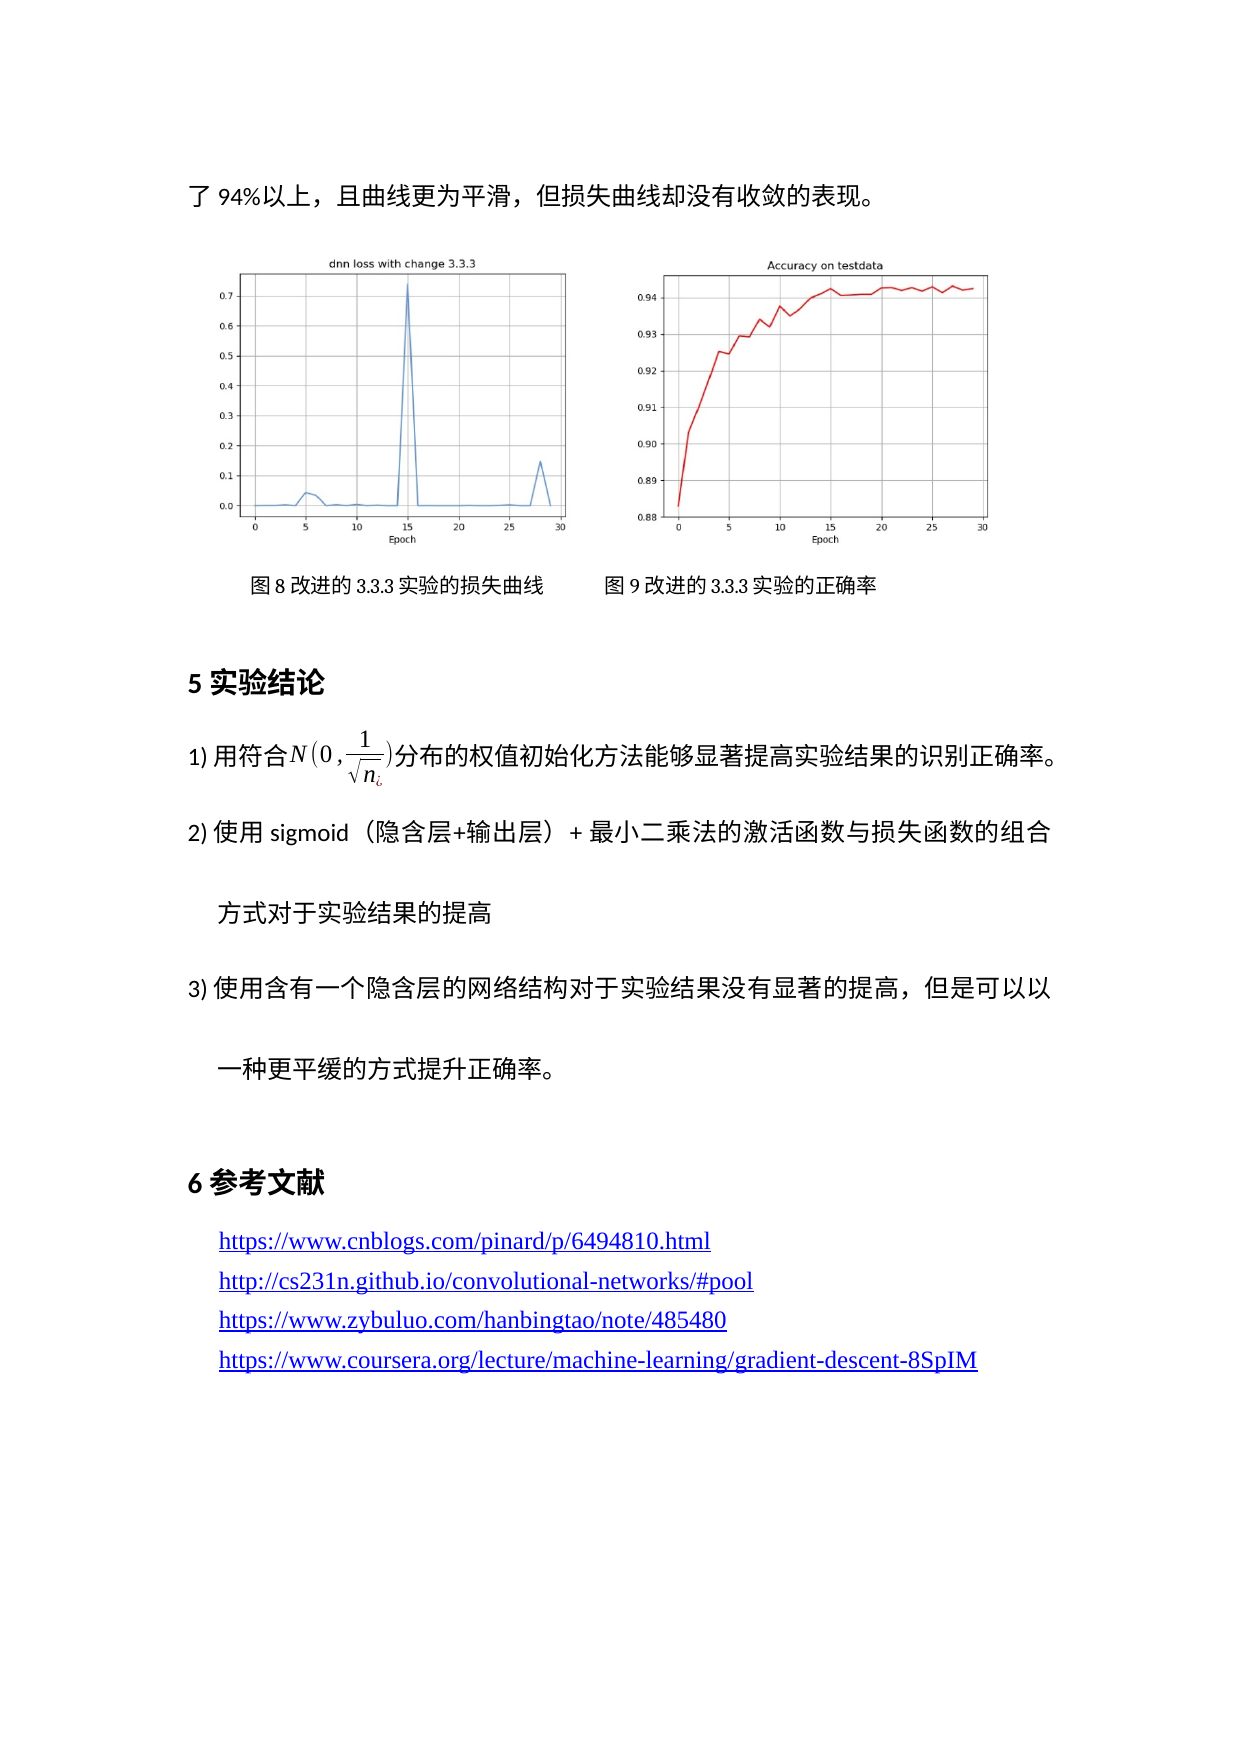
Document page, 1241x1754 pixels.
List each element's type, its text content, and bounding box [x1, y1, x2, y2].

picture [611, 237, 1029, 551]
text 改进的3.3.3实验的实验结果为图8，图9所示。在测试集上的正确率达到了94%以上，且曲线更为平滑，但损失曲线却没有收敛的表现。 [187, 162, 1053, 227]
text https://www.coursera.org/lecture/machine-learning/gradient-descent-8SpIM [187, 1343, 1053, 1376]
list 用符合分布的权值初始化方法能够显著提高实验结果的识别正确率。 [187, 724, 1053, 789]
text http://cs231n.github.io/convolutional-networks/#pool [187, 1264, 1053, 1296]
subtitle 参考文献 [187, 1149, 1053, 1214]
list 使用含有一个隐含层的网络结构对于实验结果没有显著的提高，但是可以以一种更平缓的方式提升正确率。 [187, 954, 1053, 1100]
picture [187, 236, 607, 551]
text https://www.zybuluo.com/hanbingtao/note/485480 [187, 1303, 1053, 1336]
subtitle 实验结论 [187, 649, 1053, 714]
list 使用sigmoid（隐含层+输出层）+ 最小二乘法的激活函数与损失函数的组合方式对于实验结果的提高 [187, 798, 1053, 944]
text 图8 改进的3.3.3实验的损失曲线 图9 改进的3.3.3实验的正确率 [187, 569, 1053, 601]
text https://www.cnblogs.com/pinard/p/6494810.html [187, 1224, 1053, 1257]
